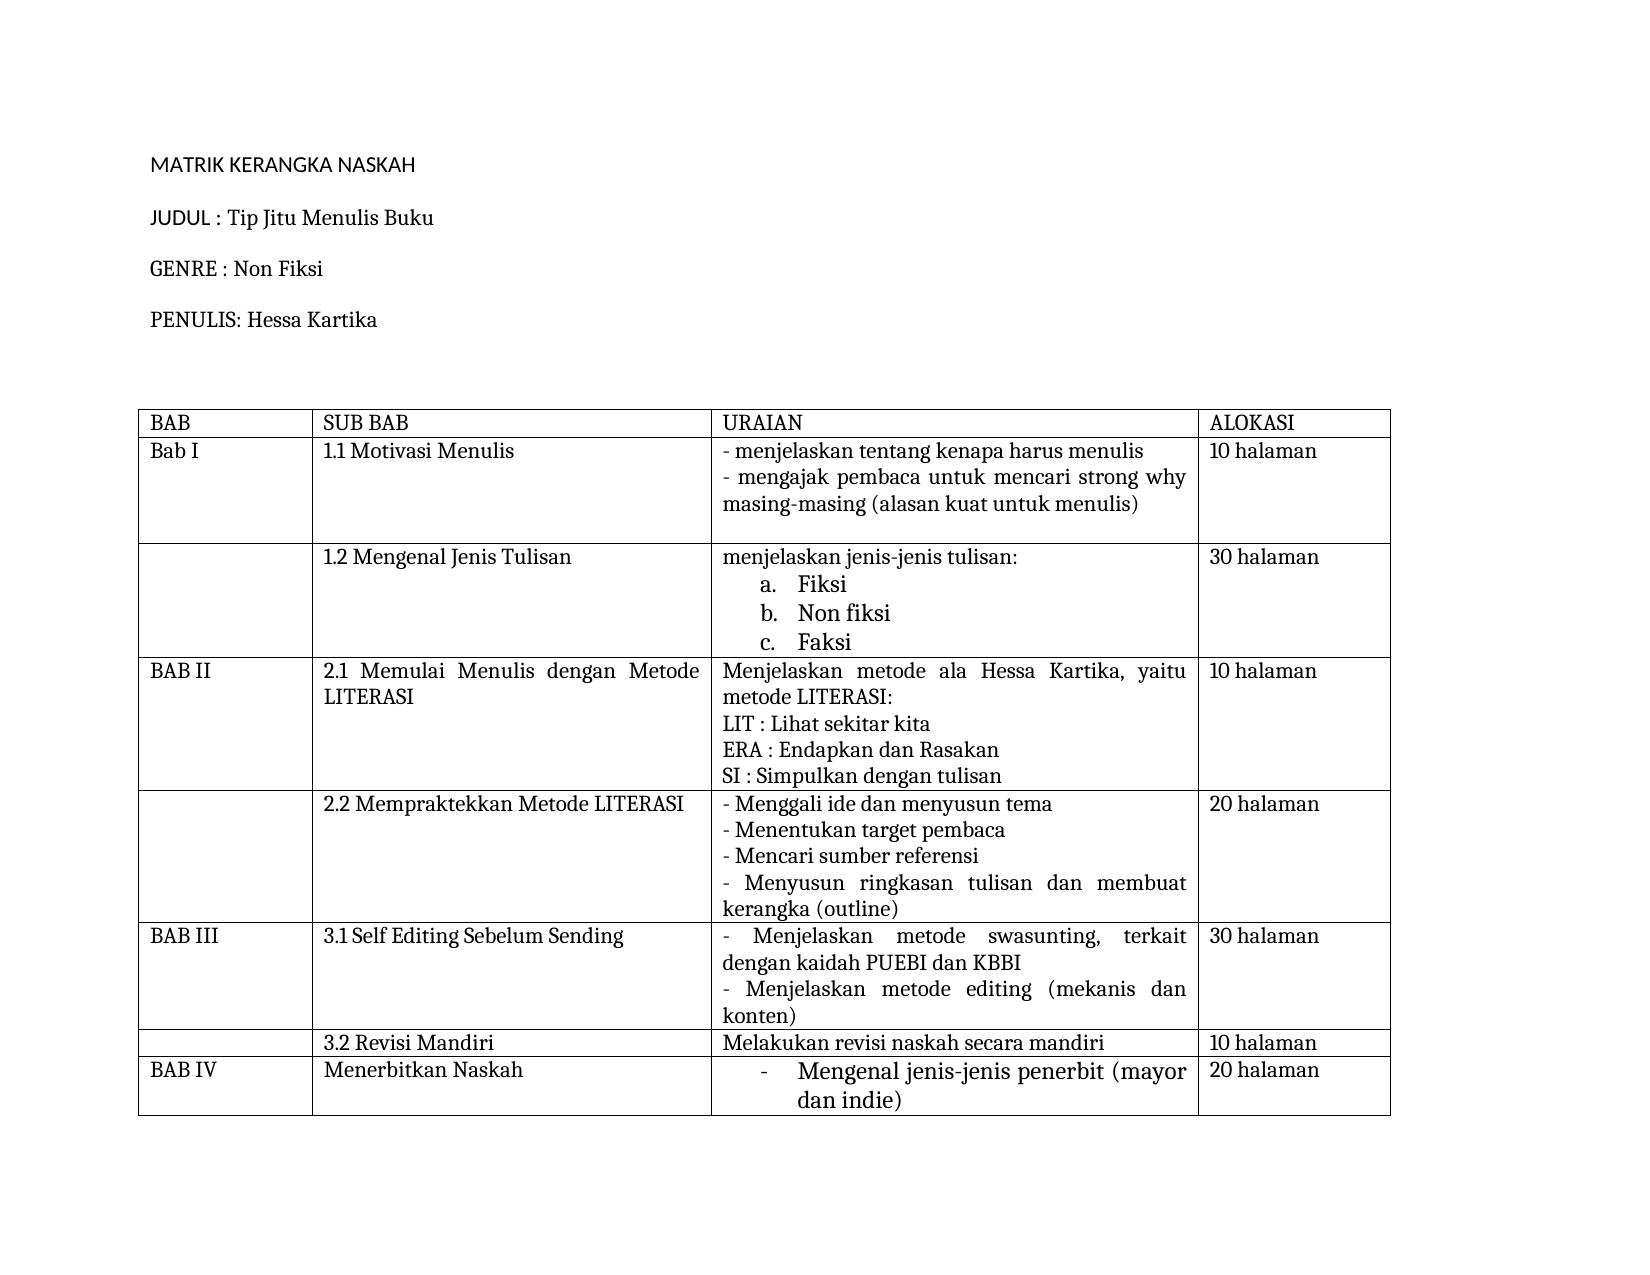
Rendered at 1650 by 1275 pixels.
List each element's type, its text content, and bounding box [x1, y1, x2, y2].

table_cell menjelaskan jenis-jenis tulisan: Fiksi Non fiksi Faksi [712, 544, 1198, 657]
table_cell 2.2 Mempraktekkan Metode LITERASI [313, 791, 711, 922]
table_cell - menjelaskan tentang kenapa harus menulis - mengajak pembaca untuk mencari strong why masing-masing (alasan kuat untuk menulis) [712, 438, 1198, 543]
table_cell 10 halaman [1199, 1030, 1390, 1056]
text JUDUL : Tip Jitu Menulis Buku [150, 203, 1500, 231]
table_cell 30 halaman [1199, 923, 1390, 1029]
table_cell Melakukan revisi naskah secara mandiri [712, 1030, 1198, 1056]
table_cell 2.1 Memulai Menulis dengan Metode LITERASI [313, 658, 711, 789]
table_cell 3.2 Revisi Mandiri [313, 1030, 711, 1056]
table_cell 1.1 Motivasi Menulis [313, 438, 711, 543]
table_cell 1.2 Mengenal Jenis Tulisan [313, 544, 711, 657]
table_cell Menerbitkan Naskah [313, 1057, 711, 1115]
table_cell 30 halaman [1199, 544, 1390, 657]
table_header ALOKASI [1199, 410, 1390, 437]
table_cell 20 halaman [1199, 791, 1390, 922]
table_header SUB BAB [313, 410, 711, 437]
table_cell 20 halaman [1199, 1057, 1390, 1115]
table_cell 3.1 Self Editing Sebelum Sending [313, 923, 711, 1029]
table_cell BAB IV [139, 1057, 312, 1115]
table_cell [712, 1057, 1198, 1115]
text PENULIS: Hessa Kartika [150, 307, 1500, 333]
table_cell BAB III [139, 923, 312, 1029]
table_cell 10 halaman [1199, 438, 1390, 543]
text GENRE : Non Fiksi [150, 256, 1500, 282]
table_cell BAB II [139, 658, 312, 789]
table_cell [139, 544, 312, 657]
text MATRIK KERANGKA NASKAH [150, 150, 1500, 178]
table_cell - Menggali ide dan menyusun tema - Menentukan target pembaca - Mencari sumber referensi - Menyusun ringkasan tulisan dan membuat kerangka (outline) [712, 791, 1198, 922]
table_cell Menjelaskan metode ala Hessa Kartika, yaitu metode LITERASI: LIT : Lihat sekitar kita ERA : Endapkan dan Rasakan SI : Simpulkan dengan tulisan [712, 658, 1198, 789]
table_cell [139, 1030, 312, 1056]
table_header URAIAN [712, 410, 1198, 437]
table_cell [139, 791, 312, 922]
table_header BAB [139, 410, 312, 437]
table_cell - Menjelaskan metode swasunting, terkait dengan kaidah PUEBI dan KBBI - Menjelaskan metode editing (mekanis dan konten) [712, 923, 1198, 1029]
table_cell Bab I [139, 438, 312, 543]
table_cell 10 halaman [1199, 658, 1390, 789]
